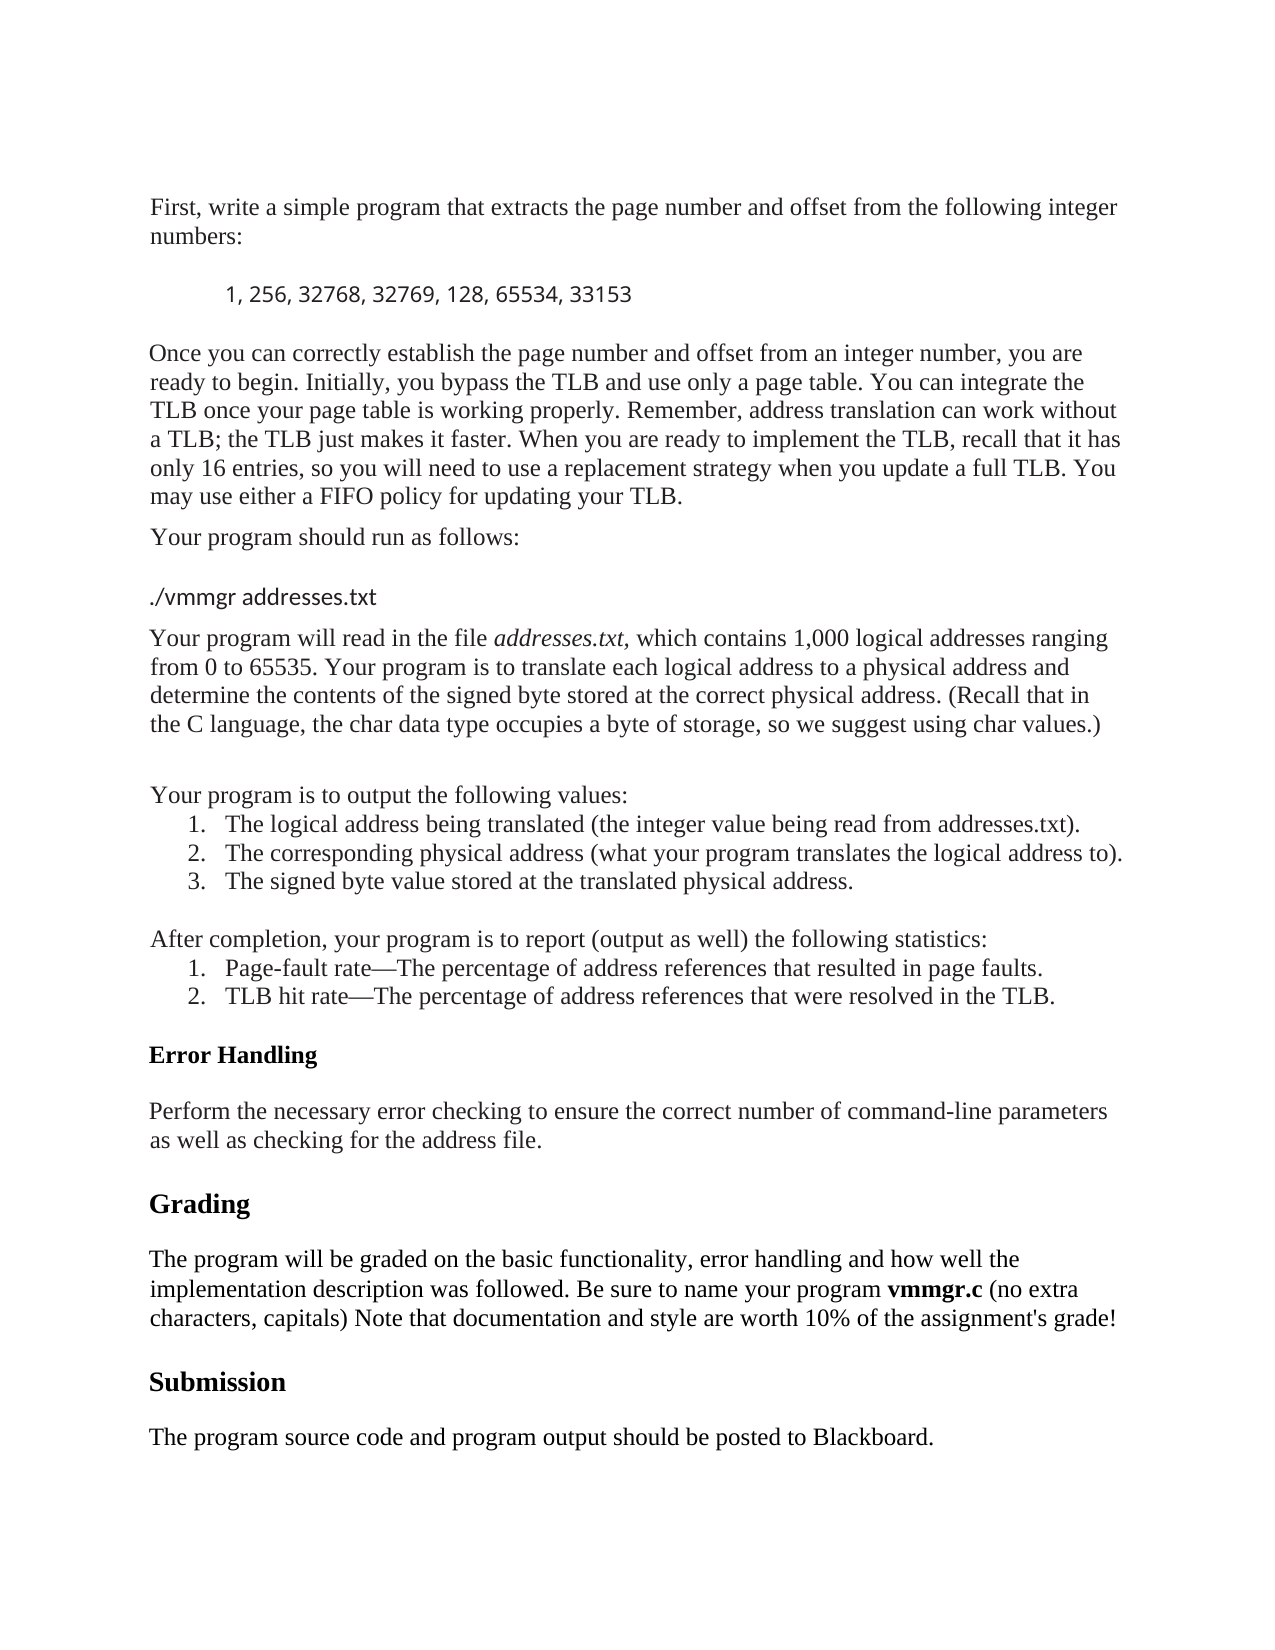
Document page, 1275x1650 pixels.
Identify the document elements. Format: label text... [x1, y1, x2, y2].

text Perform the necessary error checking to ensure the correct number of command-line parameters as well as checking for the address file. [148, 1097, 1124, 1154]
text After completion, your program is to report (output as well) the following statistics: [150, 924, 1124, 953]
subtitle Submission [148, 1365, 1124, 1397]
text Error Handling [148, 1040, 1124, 1069]
list TLB hit rate—The percentage of address references that were resolved in the TLB. [187, 981, 1124, 1010]
list The signed byte value stored at the translated physical address. [187, 866, 1124, 895]
list Page-fault rate—The percentage of address references that resulted in page faults. [187, 953, 1124, 981]
text Your program is to output the following values: [150, 780, 1124, 809]
text 1, 256, 32768, 32769, 128, 65534, 33153 [225, 279, 1124, 309]
text The program source code and program output should be posted to Blackboard. [148, 1422, 1124, 1451]
subtitle Grading [148, 1187, 1124, 1219]
text The program will be graded on the basic functionality, error handling and how well the implementation description was followed. Be sure to name your program vmmgr.c (no extra characters, capitals) Note that documentation and style are worth 10% of the assignment's grade! [148, 1244, 1124, 1332]
text ./vmmgr addresses.txt [148, 581, 1124, 611]
list The corresponding physical address (what your program translates the logical address to). [187, 838, 1124, 866]
text First, write a simple program that extracts the page number and offset from the following integer numbers: [150, 192, 1124, 249]
list The logical address being translated (the integer value being read from addresses.txt). [187, 809, 1124, 838]
text Your program will read in the file addresses.txt, which contains 1,000 logical addresses ranging from 0 to 65535. Your program is to translate each logical address to a physical address and determine the contents of the signed byte stored at the correct physical address. (Recall that in the C language, the char data type occupies a byte of storage, so we suggest using char values.) [148, 624, 1124, 738]
text Your program should run as follows: [150, 522, 1124, 551]
text Once you can correctly establish the page number and offset from an integer number, you are ready to begin. Initially, you bypass the TLB and use only a page table. You can integrate the TLB once your page table is working properly. Remember, address translation can work without a TLB; the TLB just makes it faster. When you are ready to implement the TLB, recall that it has only 16 entries, so you will need to use a replacement strategy when you update a full TLB. You may use either a FIFO policy for updating your TLB. [148, 339, 1124, 510]
